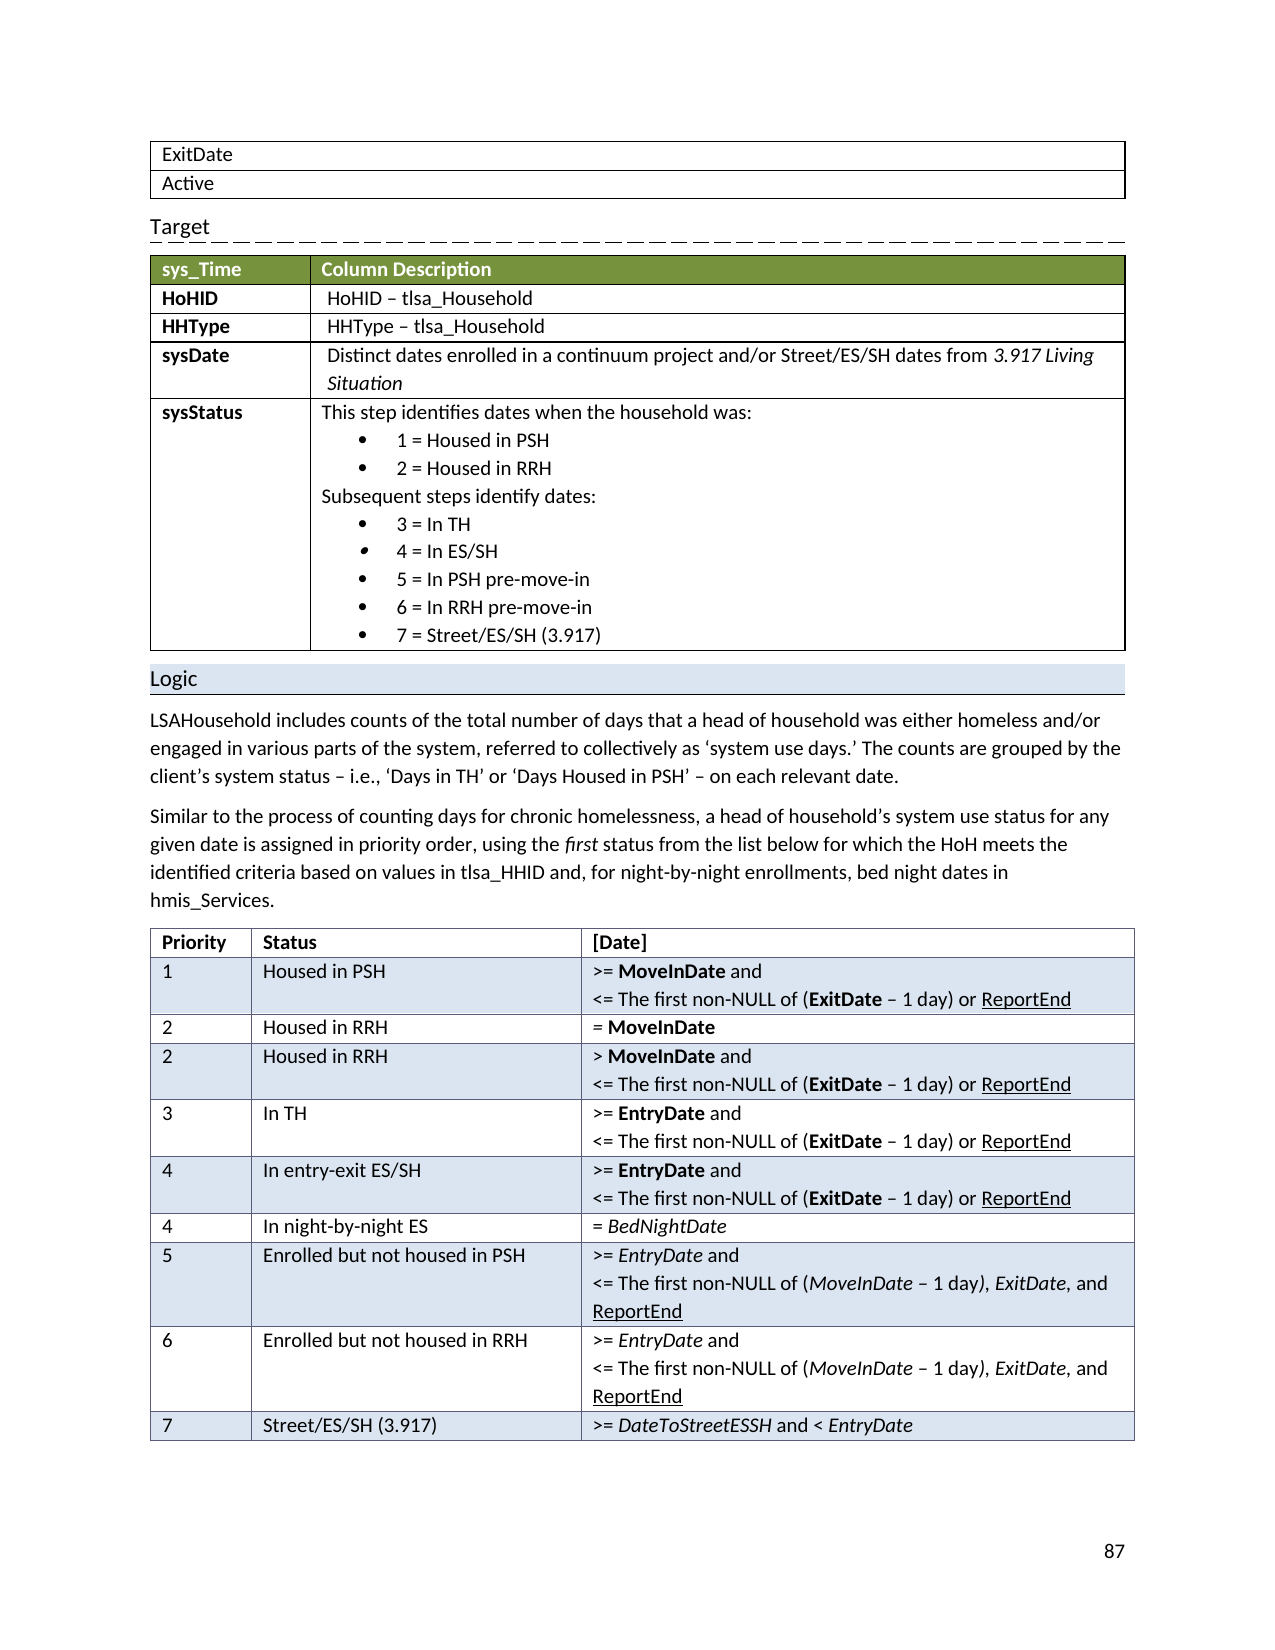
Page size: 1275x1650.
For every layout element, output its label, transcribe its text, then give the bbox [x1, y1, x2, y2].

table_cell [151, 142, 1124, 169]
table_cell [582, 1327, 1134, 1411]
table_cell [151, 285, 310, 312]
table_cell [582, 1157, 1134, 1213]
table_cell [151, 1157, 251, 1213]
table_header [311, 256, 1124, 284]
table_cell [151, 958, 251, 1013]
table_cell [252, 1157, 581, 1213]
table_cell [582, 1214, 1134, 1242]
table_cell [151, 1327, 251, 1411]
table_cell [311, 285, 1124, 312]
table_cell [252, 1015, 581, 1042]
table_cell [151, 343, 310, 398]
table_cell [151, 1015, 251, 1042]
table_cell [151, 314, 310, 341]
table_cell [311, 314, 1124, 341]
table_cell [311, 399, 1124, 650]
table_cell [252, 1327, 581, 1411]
subtitle Target [150, 212, 1125, 243]
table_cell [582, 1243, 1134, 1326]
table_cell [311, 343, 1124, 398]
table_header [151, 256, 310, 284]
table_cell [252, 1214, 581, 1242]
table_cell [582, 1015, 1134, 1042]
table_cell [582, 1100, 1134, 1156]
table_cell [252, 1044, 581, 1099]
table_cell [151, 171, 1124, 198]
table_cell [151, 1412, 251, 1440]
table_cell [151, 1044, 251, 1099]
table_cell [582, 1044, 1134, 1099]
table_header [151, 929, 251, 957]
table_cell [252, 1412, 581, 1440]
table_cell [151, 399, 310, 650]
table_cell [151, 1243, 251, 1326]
text Similar to the process of counting days for chronic homelessness, a head of household’s system use status for any given date is assigned in priority order, using the first status from the list below for which the HoH meets the identified criteria based on values in tlsa_HHID and, for night-by-night enrollments, bed night dates in hmis_Services. [150, 804, 1125, 913]
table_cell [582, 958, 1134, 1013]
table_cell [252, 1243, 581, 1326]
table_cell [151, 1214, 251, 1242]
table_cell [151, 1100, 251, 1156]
subtitle Logic [150, 664, 1125, 694]
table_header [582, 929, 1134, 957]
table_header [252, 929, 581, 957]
text LSAHousehold includes counts of the total number of days that a head of household was either homeless and/or engaged in various parts of the system, referred to collectively as ‘system use days.’ The counts are grouped by the client’s system status – i.e., ‘Days in TH’ or ‘Days Housed in PSH’ – on each relevant date. [150, 707, 1125, 789]
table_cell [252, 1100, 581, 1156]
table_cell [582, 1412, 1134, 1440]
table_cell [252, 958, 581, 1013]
